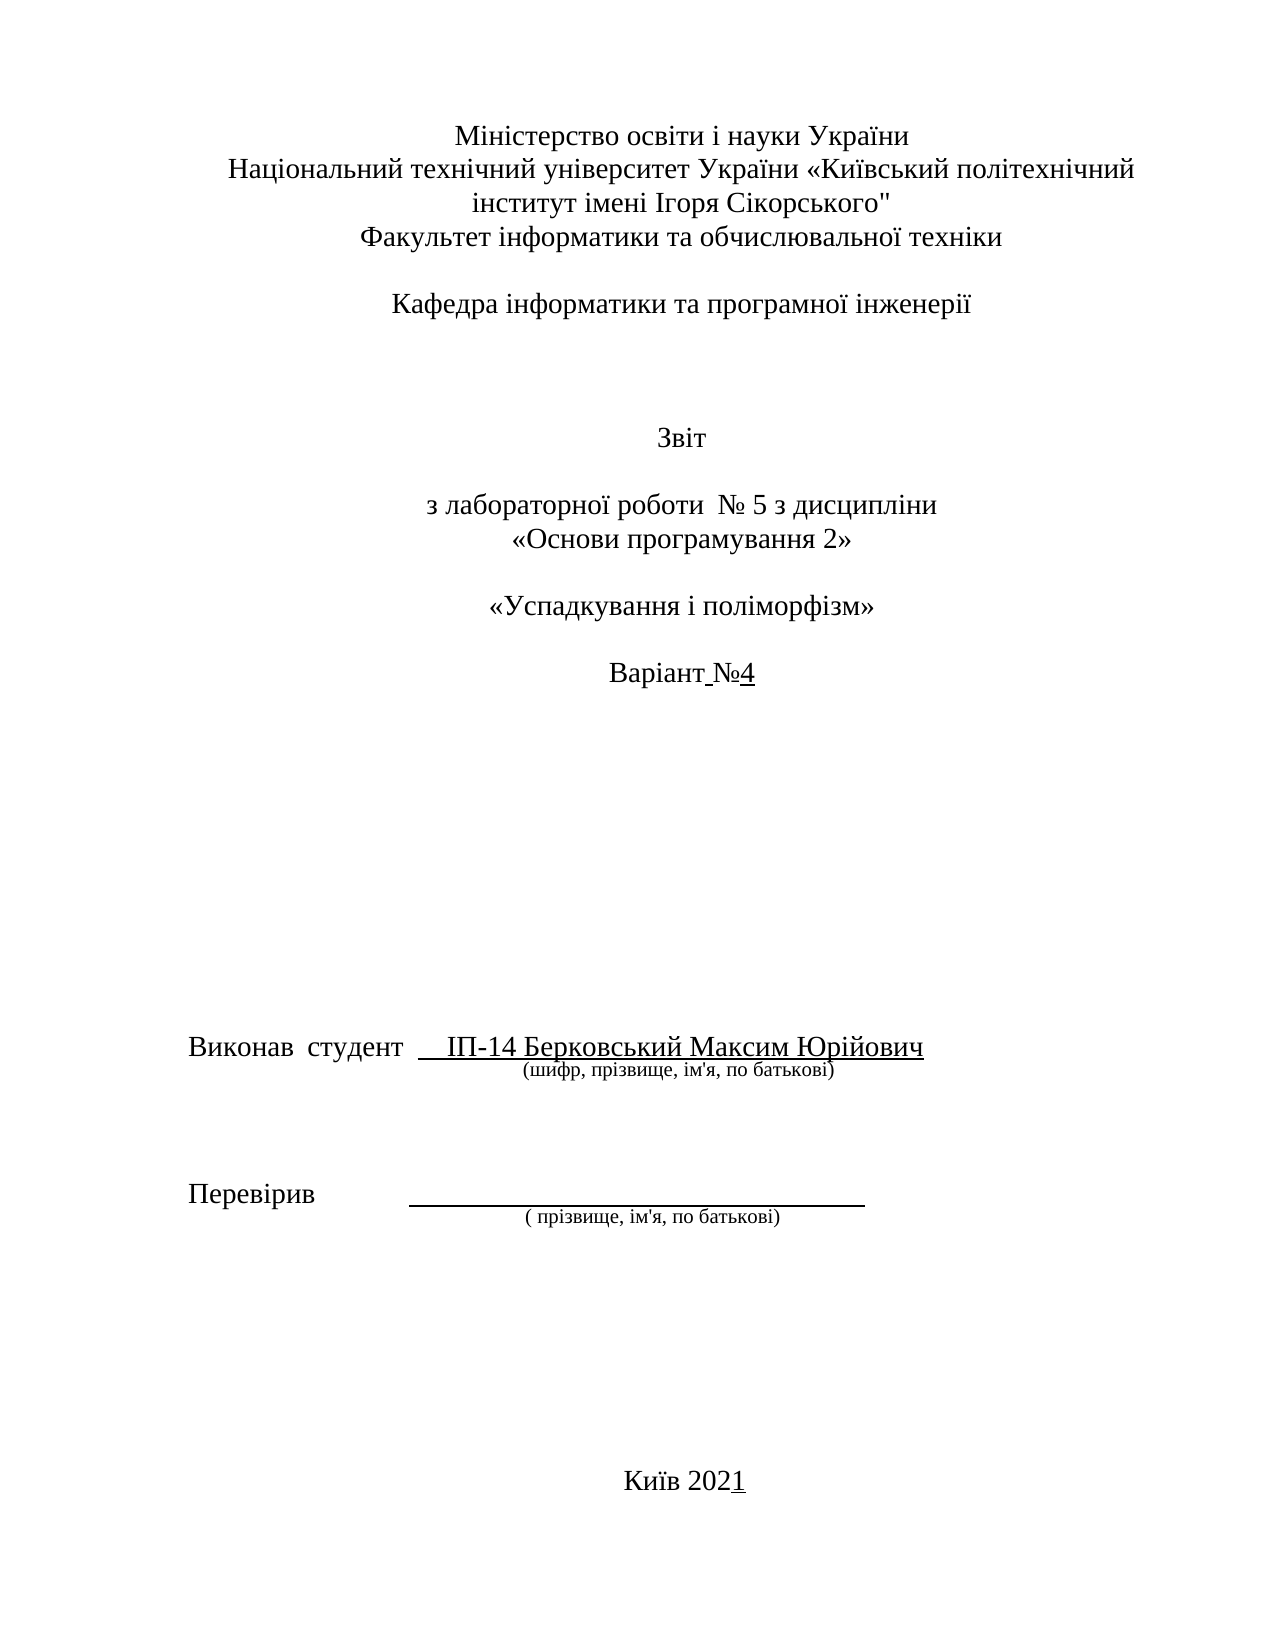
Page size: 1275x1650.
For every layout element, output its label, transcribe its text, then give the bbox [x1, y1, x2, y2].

text Перевірив [188, 1181, 1186, 1209]
text Виконав студент ІП-14 Берковський Максим Юрійович [188, 1034, 1186, 1062]
text «Основи програмування 2» [182, 521, 1181, 555]
text Звіт [182, 420, 1181, 454]
text ( прізвище, ім'я, по батькові) [525, 1209, 1186, 1228]
text Факультет інформатики та обчислювальної техніки Кафедра інформатики та програмної інженерії [353, 219, 1009, 319]
text Національний технічний університет України «Київський політехнічний інститут імені Ігоря Сікорського" [182, 152, 1180, 219]
text з лабораторної роботи № 5 з дисципліни [182, 487, 1181, 521]
text Варіант №4 [482, 655, 882, 689]
text (шифр, прізвище, ім'я, по батькові) [565, 1062, 1186, 1080]
text Київ 2021 [182, 1463, 1186, 1496]
text «Успадкування і поліморфізм» [182, 588, 1181, 622]
text Міністерство освіти і науки України [182, 118, 1181, 152]
